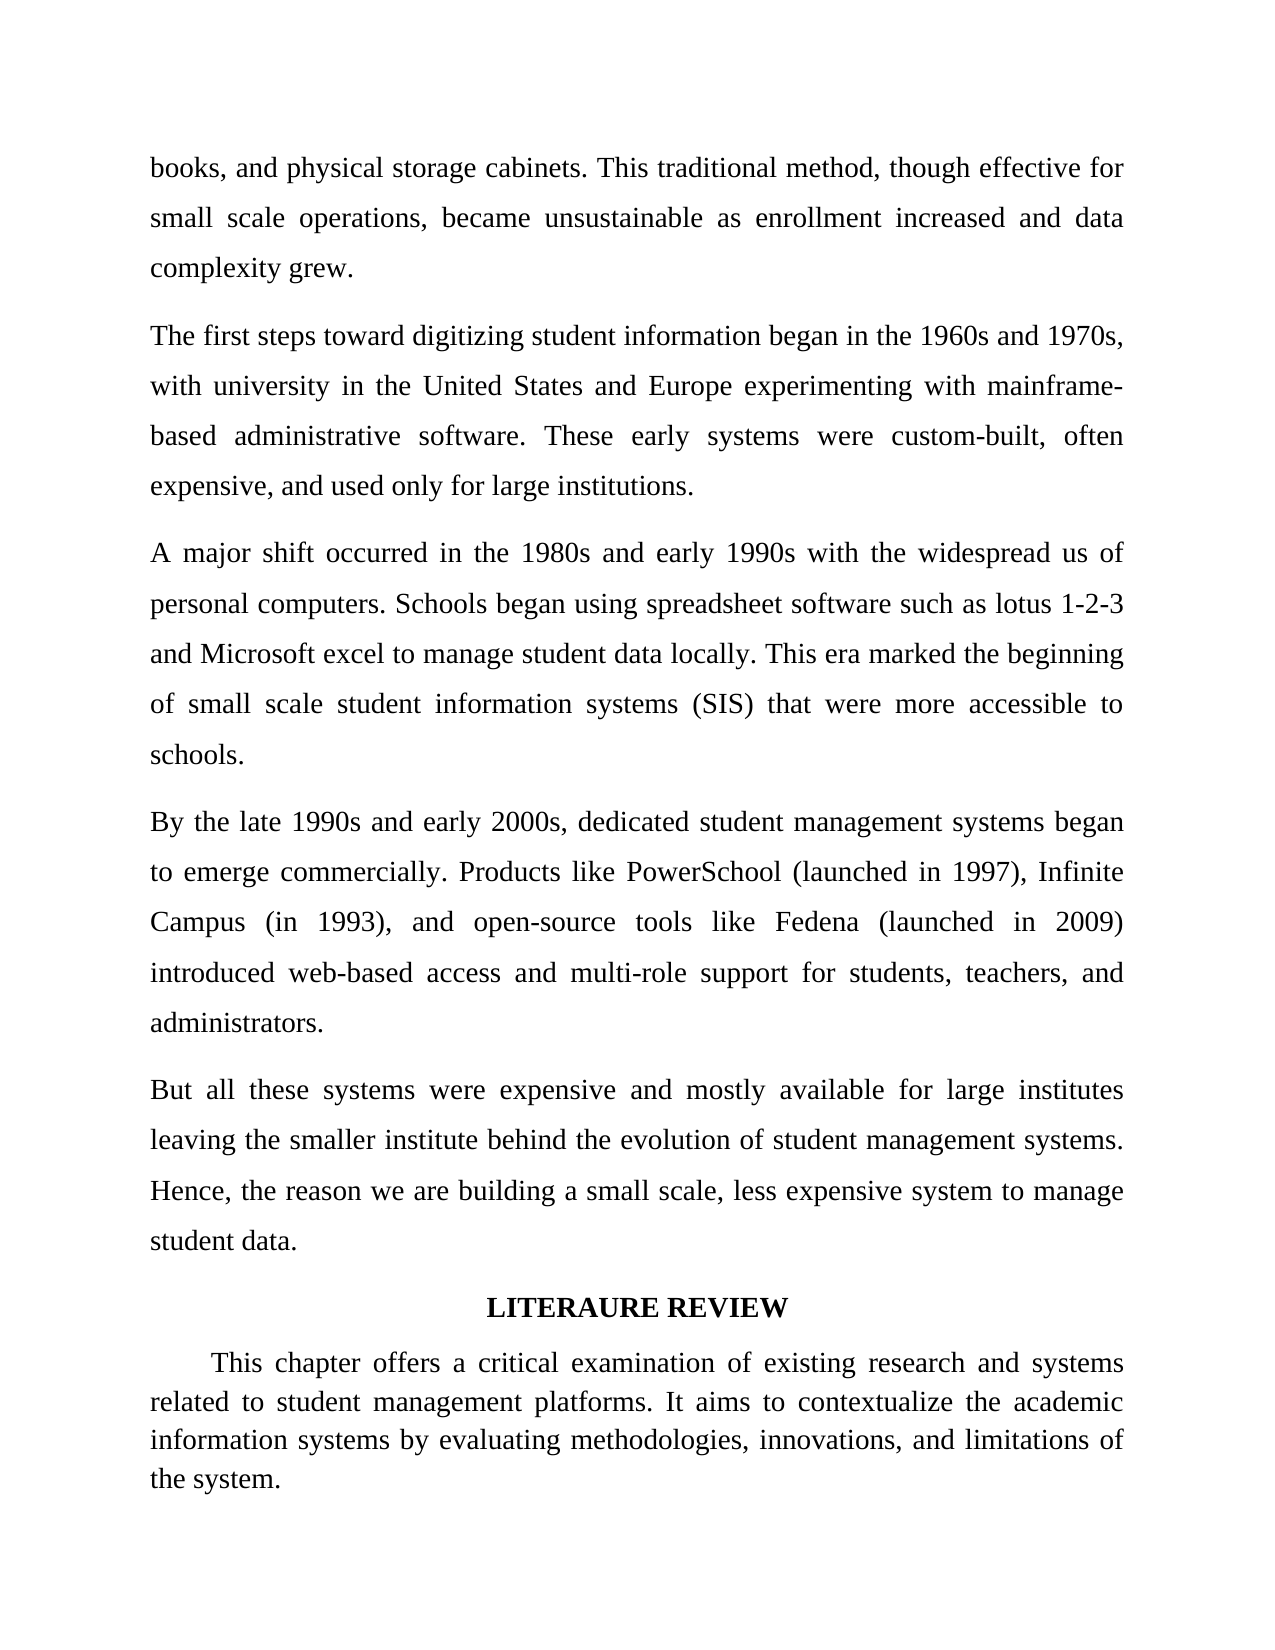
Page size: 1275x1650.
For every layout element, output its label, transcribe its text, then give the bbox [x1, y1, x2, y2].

text The first steps toward digitizing student information began in the 1960s and 1970s, with university in the United States and Europe experimenting with mainframe-based administrative software. These early systems were custom-built, often expensive, and used only for large institutions. [150, 318, 1125, 502]
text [150, 150, 1125, 284]
text But all these systems were expensive and mostly available for large institutes leaving the smaller institute behind the evolution of student management systems. Hence, the reason we are building a small scale, less expensive system to manage student data. [150, 1072, 1125, 1256]
text This chapter offers a critical examination of existing research and systems related to student management platforms. It aims to contextualize the academic information systems by evaluating methodologies, innovations, and limitations of the system. [150, 1345, 1125, 1494]
text A major shift occurred in the 1980s and early 1990s with the widespread us of personal computers. Schools began using spreadsheet software such as lotus 1-2-3 and Microsoft excel to manage student data locally. This era marked the beginning of small scale student information systems (SIS) that were more accessible to schools. [150, 536, 1125, 770]
text By the late 1990s and early 2000s, dedicated student management systems began to emerge commercially. Products like PowerSchool (launched in 1997), Infinite Campus (in 1993), and open-source tools like Fedena (launched in 2009) introduced web-based access and multi-role support for students, teachers, and administrators. [150, 804, 1125, 1038]
text LITERAURE REVIEW [150, 1290, 1125, 1323]
